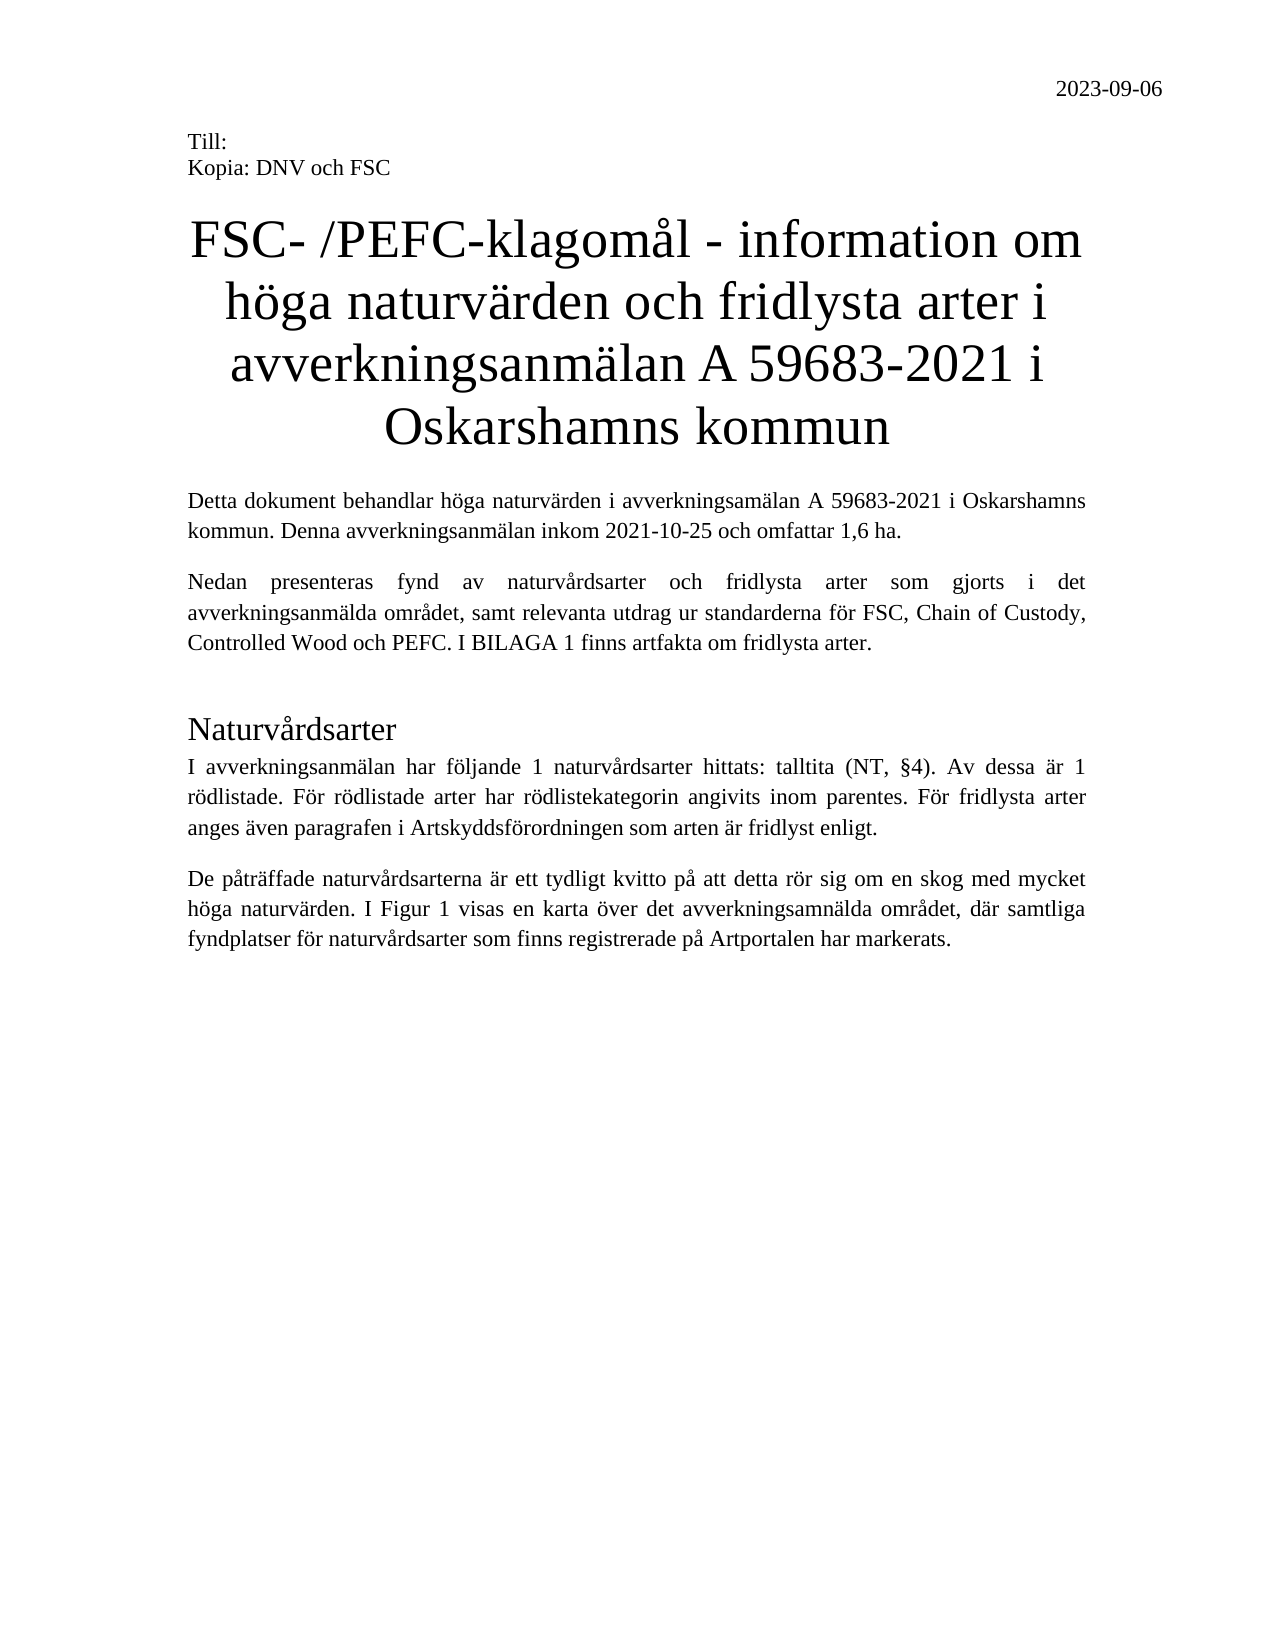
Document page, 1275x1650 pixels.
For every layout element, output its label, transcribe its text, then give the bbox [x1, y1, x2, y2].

text Nedan presenteras fynd av naturvårdsarter och fridlysta arter som gjorts i det avverkningsanmälda området, samt relevanta utdrag ur standarderna för FSC, Chain of Custody, Controlled Wood och PEFC. I BILAGA 1 finns artfakta om fridlysta arter. [187, 568, 1087, 655]
text I avverkningsanmälan har följande 1 naturvårdsarter hittats: talltita (NT, §4). Av dessa är 1 rödlistade. För rödlistade arter har rödlistekategorin angivits inom parentes. För fridlysta arter anges även paragrafen i Artskyddsförordningen som arten är fridlyst enligt. [187, 753, 1087, 840]
text De påträffade naturvårdsarterna är ett tydligt kvitto på att detta rör sig om en skog med mycket höga naturvärden. I Figur 1 visas en karta över det avverkningsamnälda området, där samtliga fyndplatser för naturvårdsarter som finns registrerade på Artportalen har markerats. [187, 864, 1087, 951]
text Detta dokument behandlar höga naturvärden i avverkningsamälan A 59683-2021 i Oskarshamns kommun. Denna avverkningsanmälan inkom 2021-10-25 och omfattar 1,6 ha. [187, 487, 1087, 544]
subtitle Naturvårdsarter [187, 709, 1087, 747]
title FSC- /PEFC-klagomål - information om höga naturvärden och fridlysta arter i avverkningsanmälan A 59683-2021 i Oskarshamns kommun [187, 207, 1087, 456]
